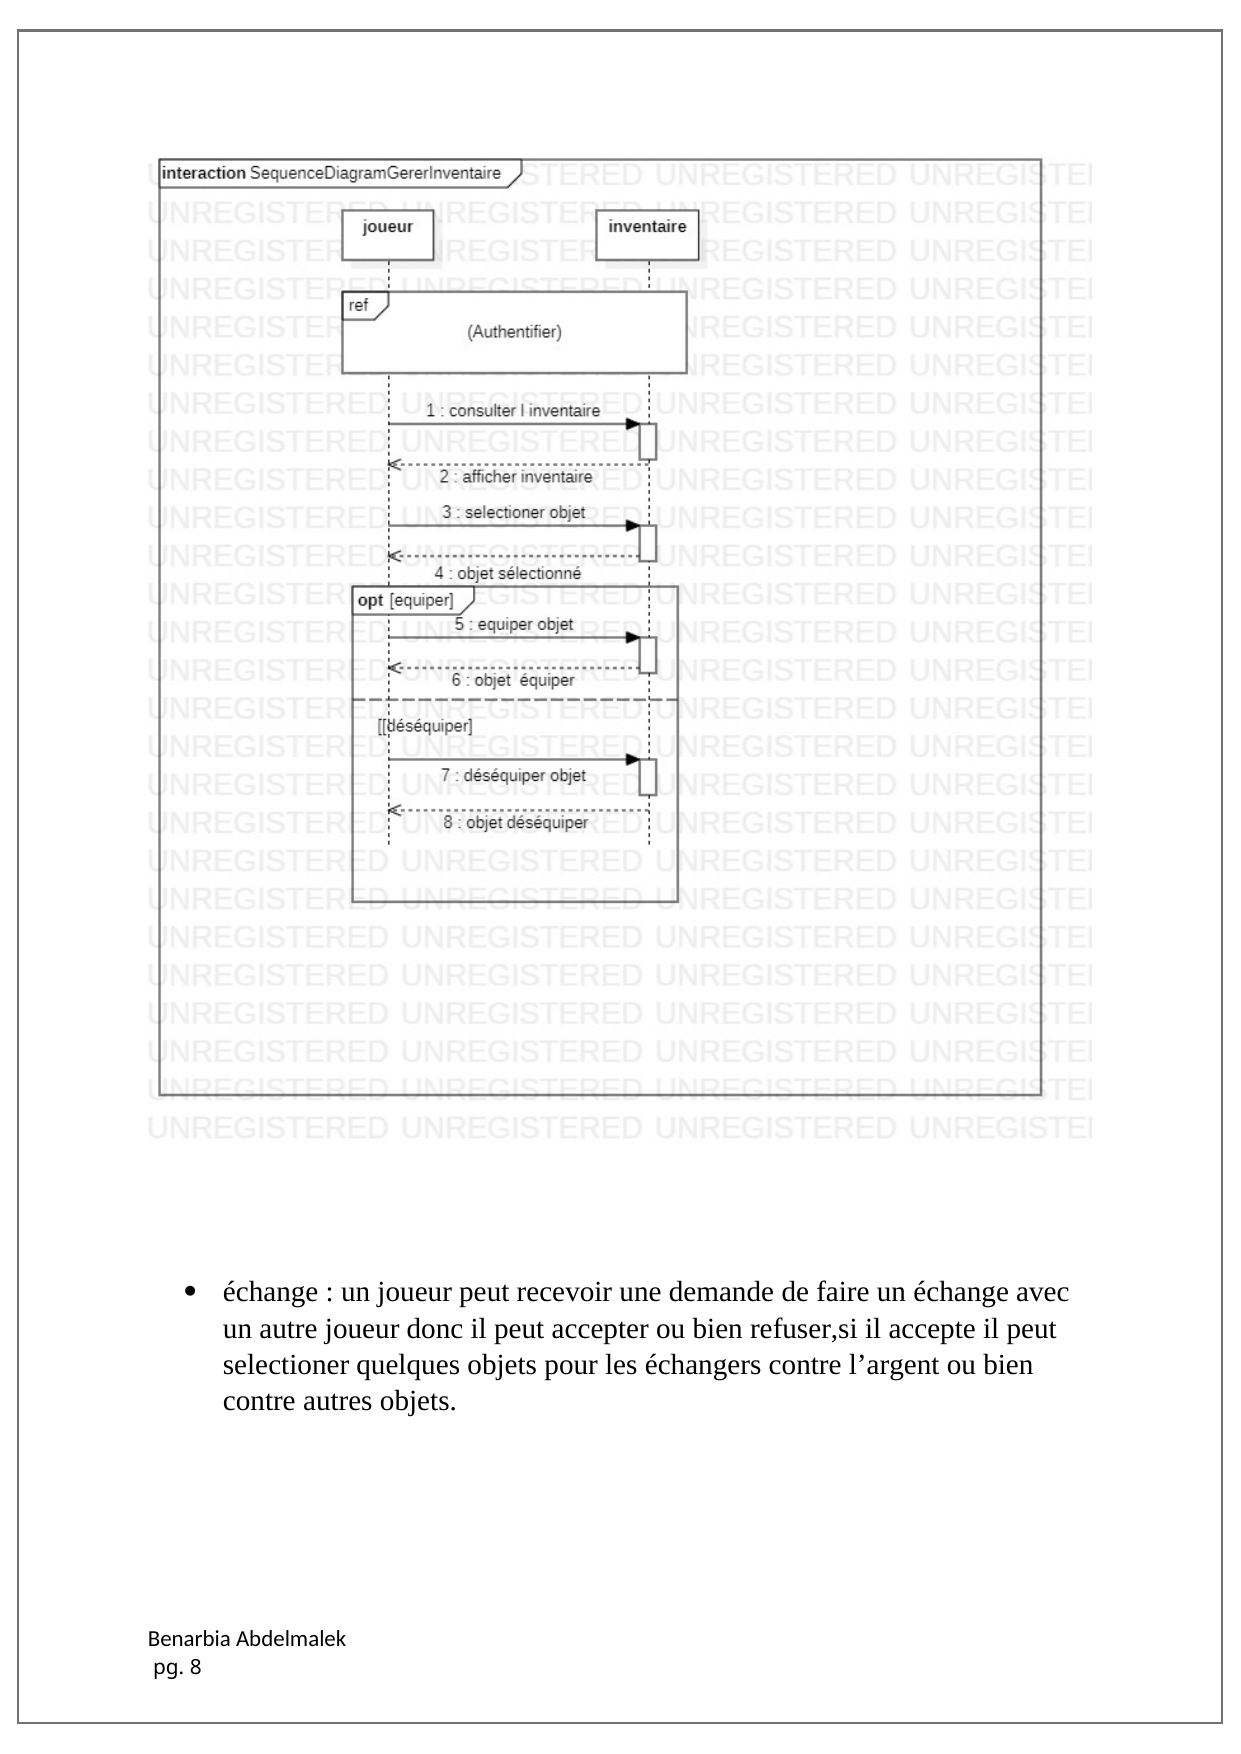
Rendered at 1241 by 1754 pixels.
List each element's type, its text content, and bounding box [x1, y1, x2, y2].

list échange : un joueur peut recevoir une demande de faire un échange avec un autre joueur donc il peut accepter ou bien refuser,si il accepte il peut selectioner quelques objets pour les échangers contre l’argent ou bien contre autres objets. [185, 1274, 1093, 1417]
picture [147, 147, 1092, 1146]
